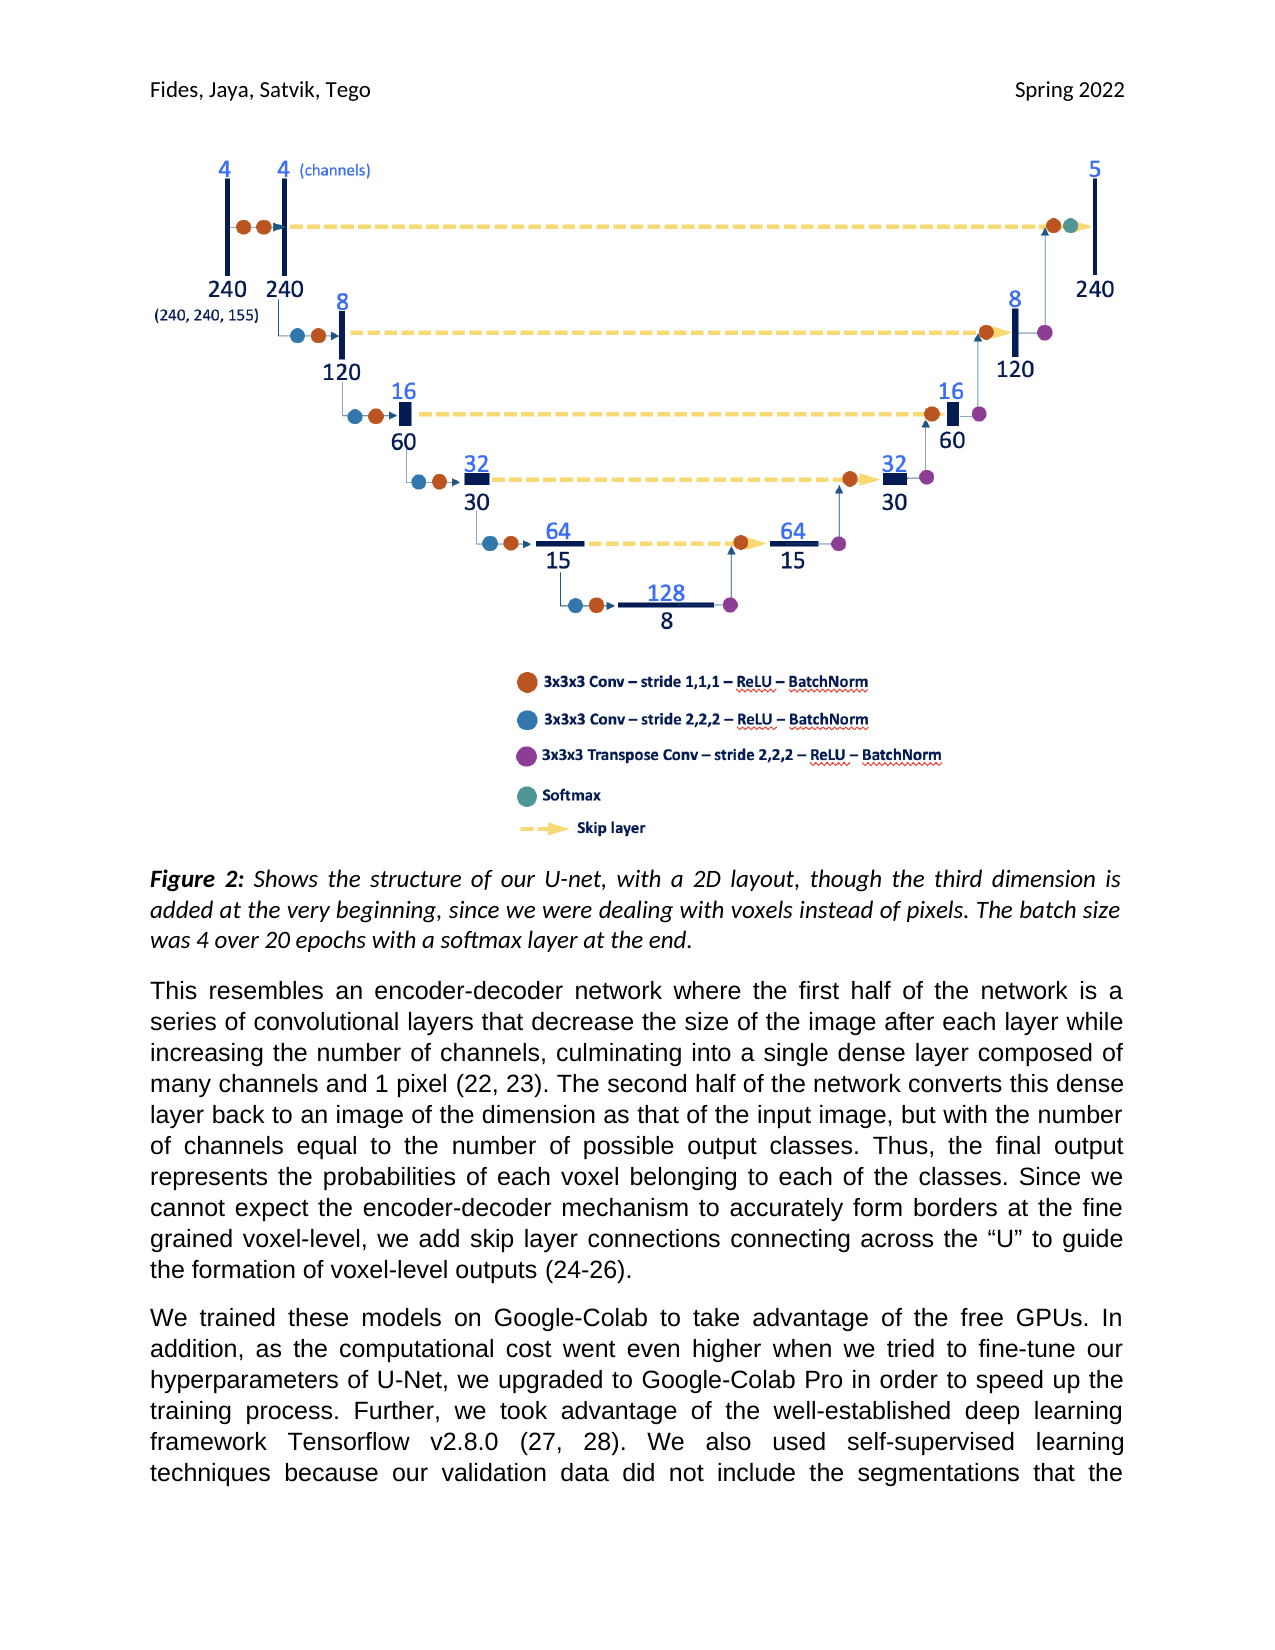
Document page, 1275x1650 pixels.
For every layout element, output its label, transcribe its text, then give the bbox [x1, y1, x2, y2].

picture [150, 150, 1125, 845]
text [150, 1303, 1125, 1487]
text This resembles an encoder-decoder network where the first half of the network is a series of convolutional layers that decrease the size of the image after each layer while increasing the number of channels, culminating into a single dense layer composed of many channels and 1 pixel (22, 23). The second half of the network converts this dense layer back to an image of the dimension as that of the input image, but with the number of channels equal to the number of possible output classes. Thus, the final output represents the probabilities of each voxel belonging to each of the classes. Since we cannot expect the encoder-decoder mechanism to accurately form borders at the fine grained voxel-level, we add skip layer connections connecting across the “U” to guide the formation of voxel-level outputs (24-26). [150, 976, 1125, 1284]
text Figure 2: Shows the structure of our U-net, with a 2D layout, though the third dimension is added at the very beginning, since we were dealing with voxels instead of pixels. The batch size was 4 over 20 epochs with a softmax layer at the end. [150, 863, 1125, 955]
